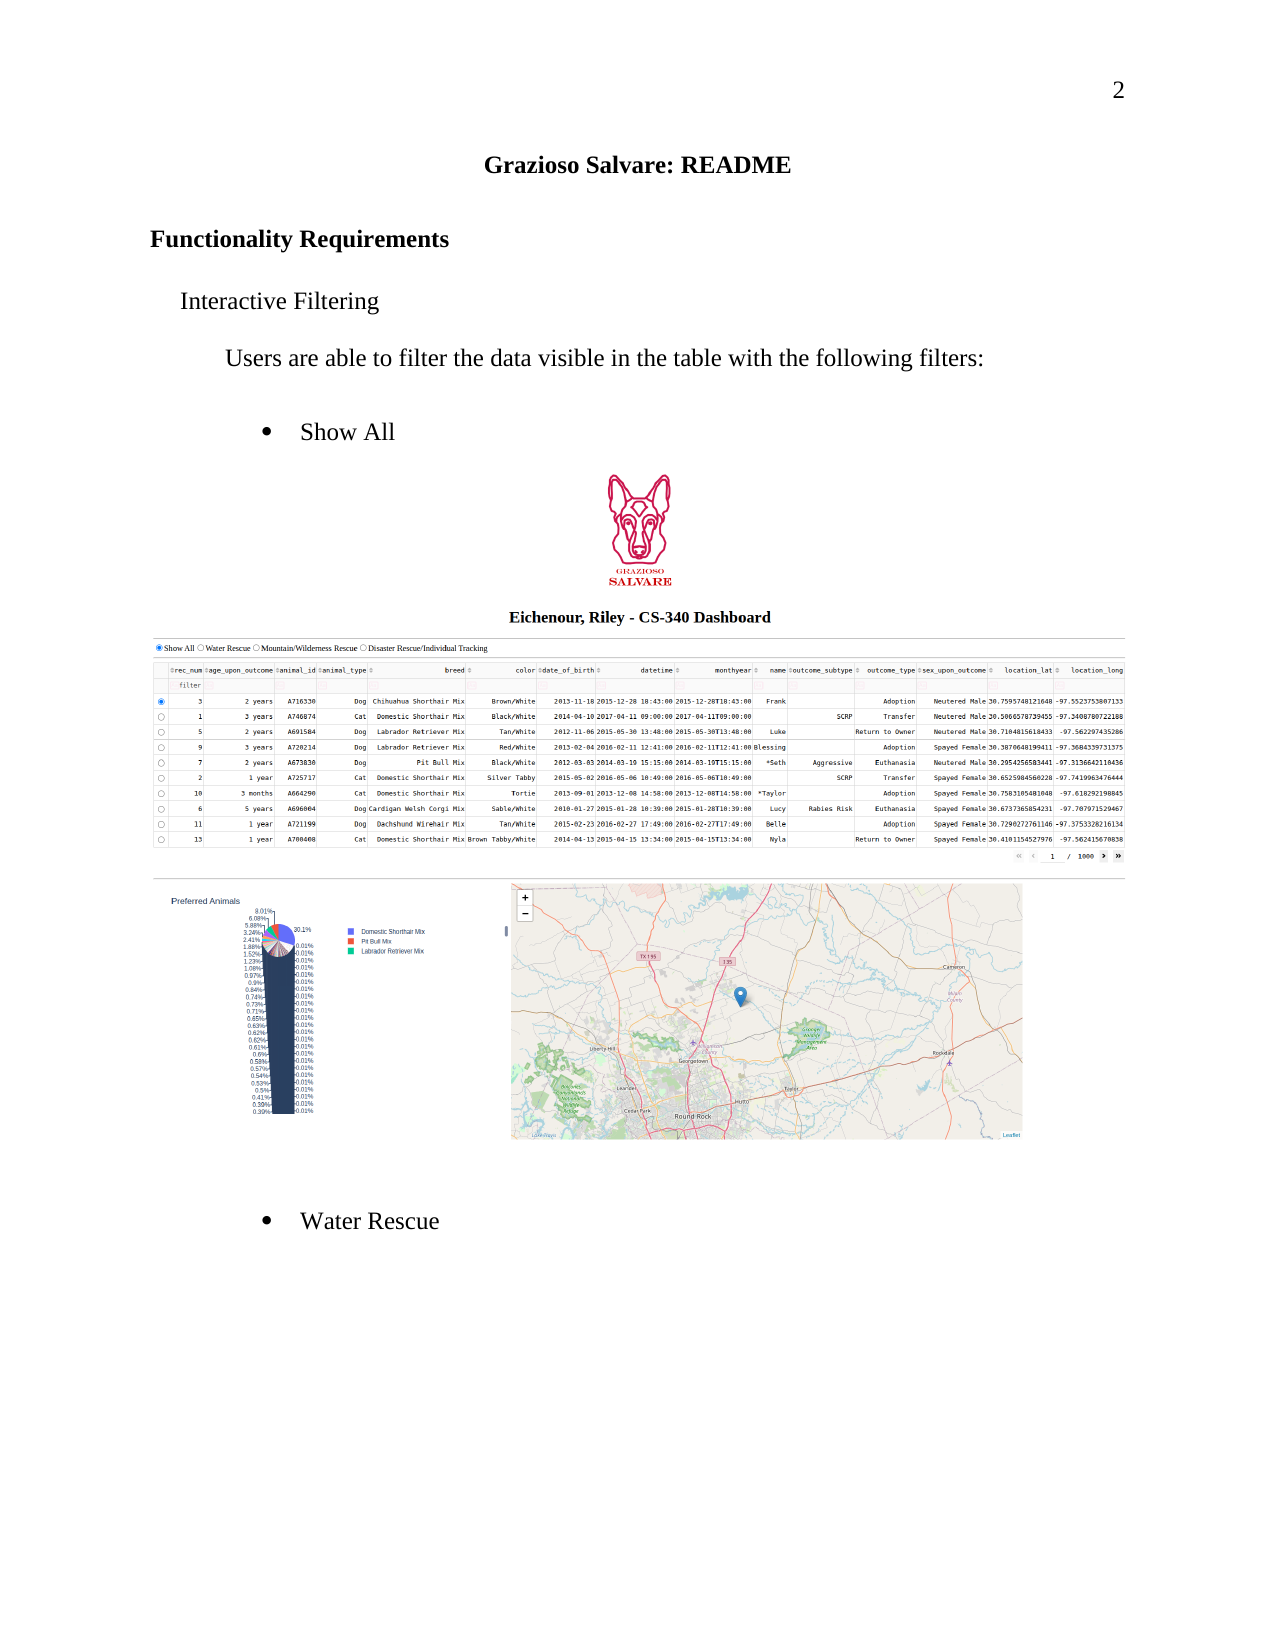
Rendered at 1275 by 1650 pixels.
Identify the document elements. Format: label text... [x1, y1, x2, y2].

text Users are able to filter the data visible in the table with the following filters: [150, 343, 1125, 372]
picture [150, 463, 1125, 1145]
subtitle Interactive Filtering [150, 286, 1125, 314]
subtitle Grazioso Salvare: README [150, 150, 1125, 179]
list Show All [262, 417, 1125, 446]
list Water Rescue [262, 1206, 1125, 1235]
subtitle Functionality Requirements [150, 224, 1125, 253]
